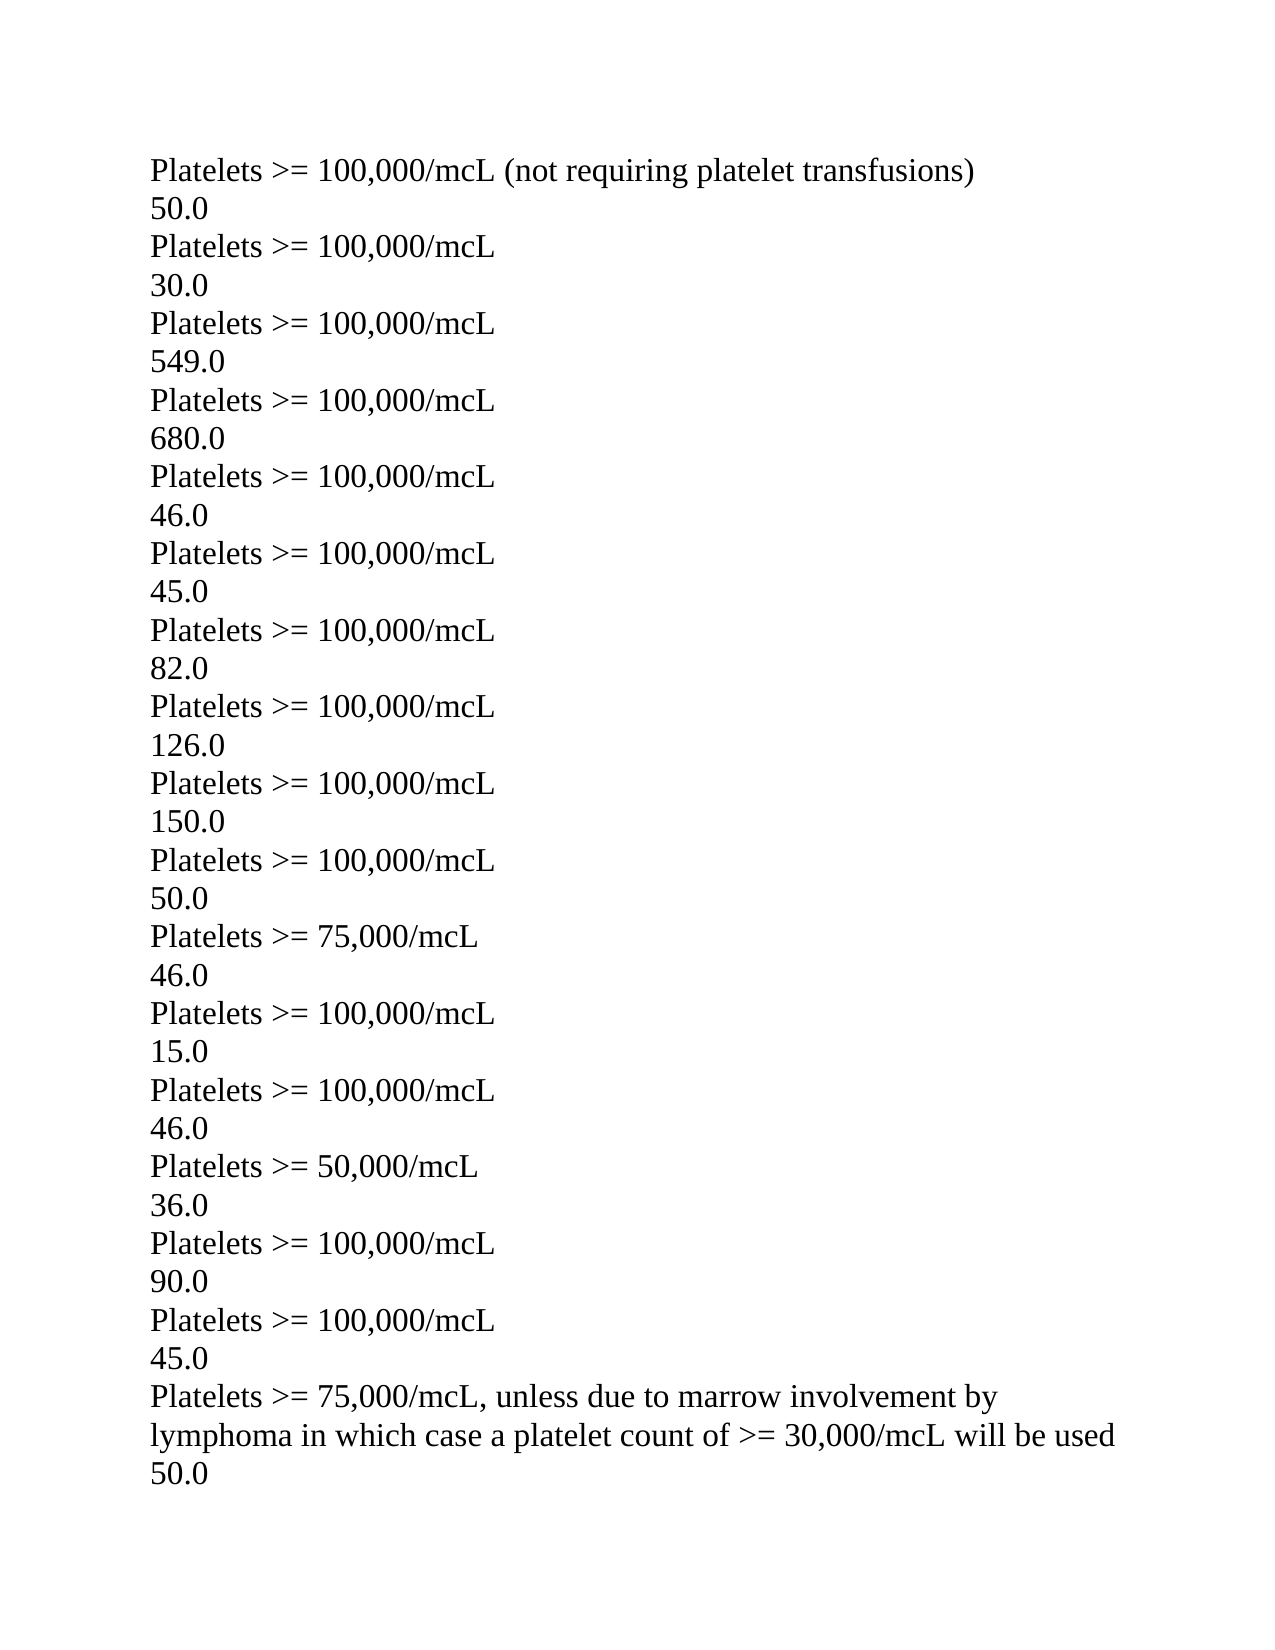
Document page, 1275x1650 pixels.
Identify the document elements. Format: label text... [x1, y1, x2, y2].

text 50.0 [150, 1453, 1125, 1492]
text Platelets >= 100,000/mcL [150, 840, 1125, 878]
text 15.0 [150, 1032, 1125, 1070]
text 46.0 [150, 495, 1125, 533]
text Platelets >= 100,000/mcL [150, 687, 1125, 725]
text Platelets >= 100,000/mcL [150, 380, 1125, 418]
text Platelets >= 100,000/mcL [150, 1223, 1125, 1262]
text Platelets >= 75,000/mcL, unless due to marrow involvement by lymphoma in which case a platelet count of >= 30,000/mcL will be used [150, 1377, 1125, 1453]
text 549.0 [150, 342, 1125, 380]
text Platelets >= 100,000/mcL [150, 1300, 1125, 1338]
text 680.0 [150, 418, 1125, 457]
text 82.0 [150, 648, 1125, 687]
text Platelets >= 100,000/mcL [150, 533, 1125, 572]
text 46.0 [150, 955, 1125, 993]
text 150.0 [150, 802, 1125, 840]
text Platelets >= 100,000/mcL [150, 1070, 1125, 1108]
text Platelets >= 100,000/mcL [150, 993, 1125, 1032]
text 45.0 [150, 572, 1125, 610]
text 126.0 [150, 725, 1125, 763]
text 36.0 [150, 1185, 1125, 1223]
text Platelets >= 100,000/mcL [150, 610, 1125, 648]
text 50.0 [150, 188, 1125, 227]
text Platelets >= 100,000/mcL [150, 303, 1125, 342]
text Platelets >= 100,000/mcL [150, 227, 1125, 265]
text 90.0 [150, 1262, 1125, 1300]
text Platelets >= 100,000/mcL (not requiring platelet transfusions) [150, 150, 1125, 188]
text 46.0 [150, 1108, 1125, 1147]
text Platelets >= 100,000/mcL [150, 457, 1125, 495]
text 30.0 [150, 265, 1125, 303]
text Platelets >= 50,000/mcL [150, 1147, 1125, 1185]
text Platelets >= 100,000/mcL [150, 763, 1125, 802]
text Platelets >= 75,000/mcL [150, 917, 1125, 955]
text 45.0 [150, 1338, 1125, 1377]
text 50.0 [150, 878, 1125, 917]
